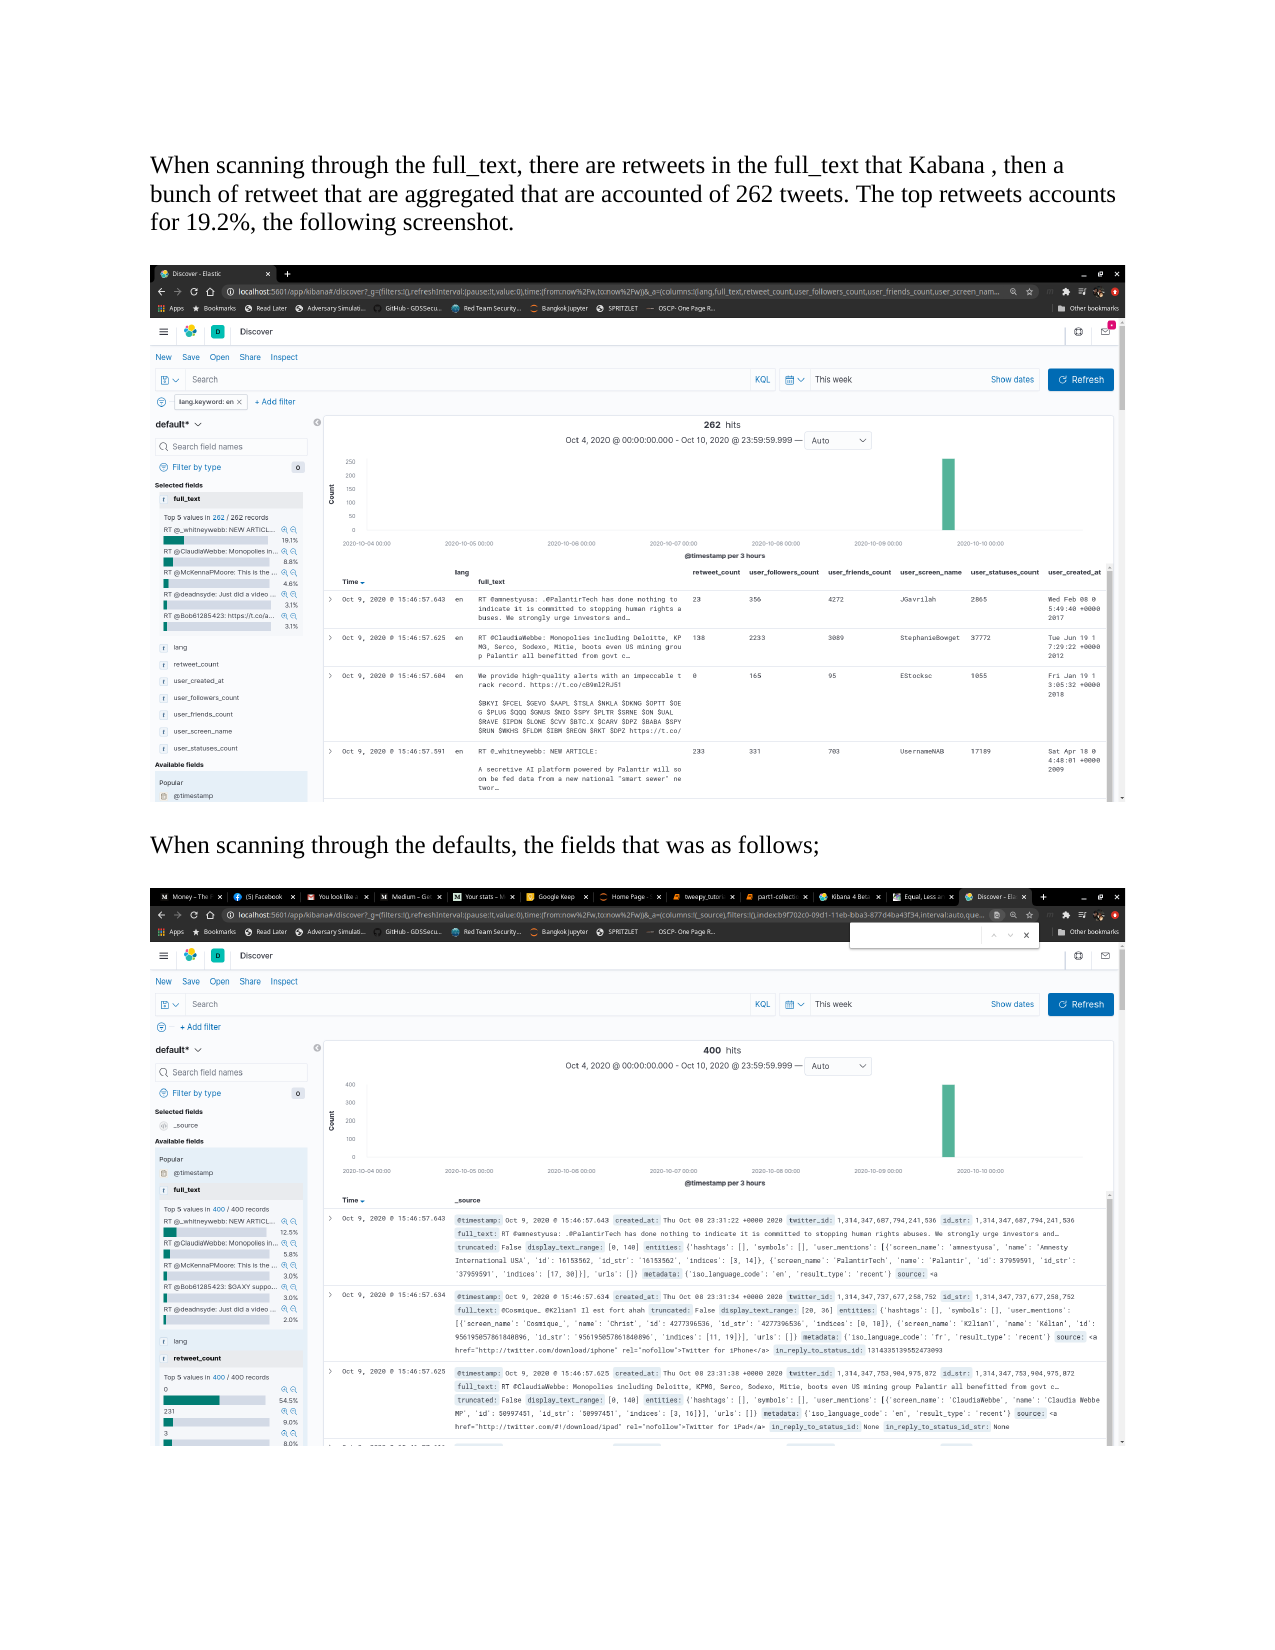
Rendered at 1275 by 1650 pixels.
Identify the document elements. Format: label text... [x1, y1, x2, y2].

picture [150, 888, 1125, 1446]
text When scanning through the defaults, the fields that was as follows; [150, 830, 1125, 859]
picture [150, 265, 1125, 802]
text When scanning through the full_text, there are retweets in the full_text that Kabana , then a bunch of retweet that are aggregated that are accounted of 262 tweets. The top retweets accounts for 19.2%, the following screenshot. [150, 150, 1125, 236]
